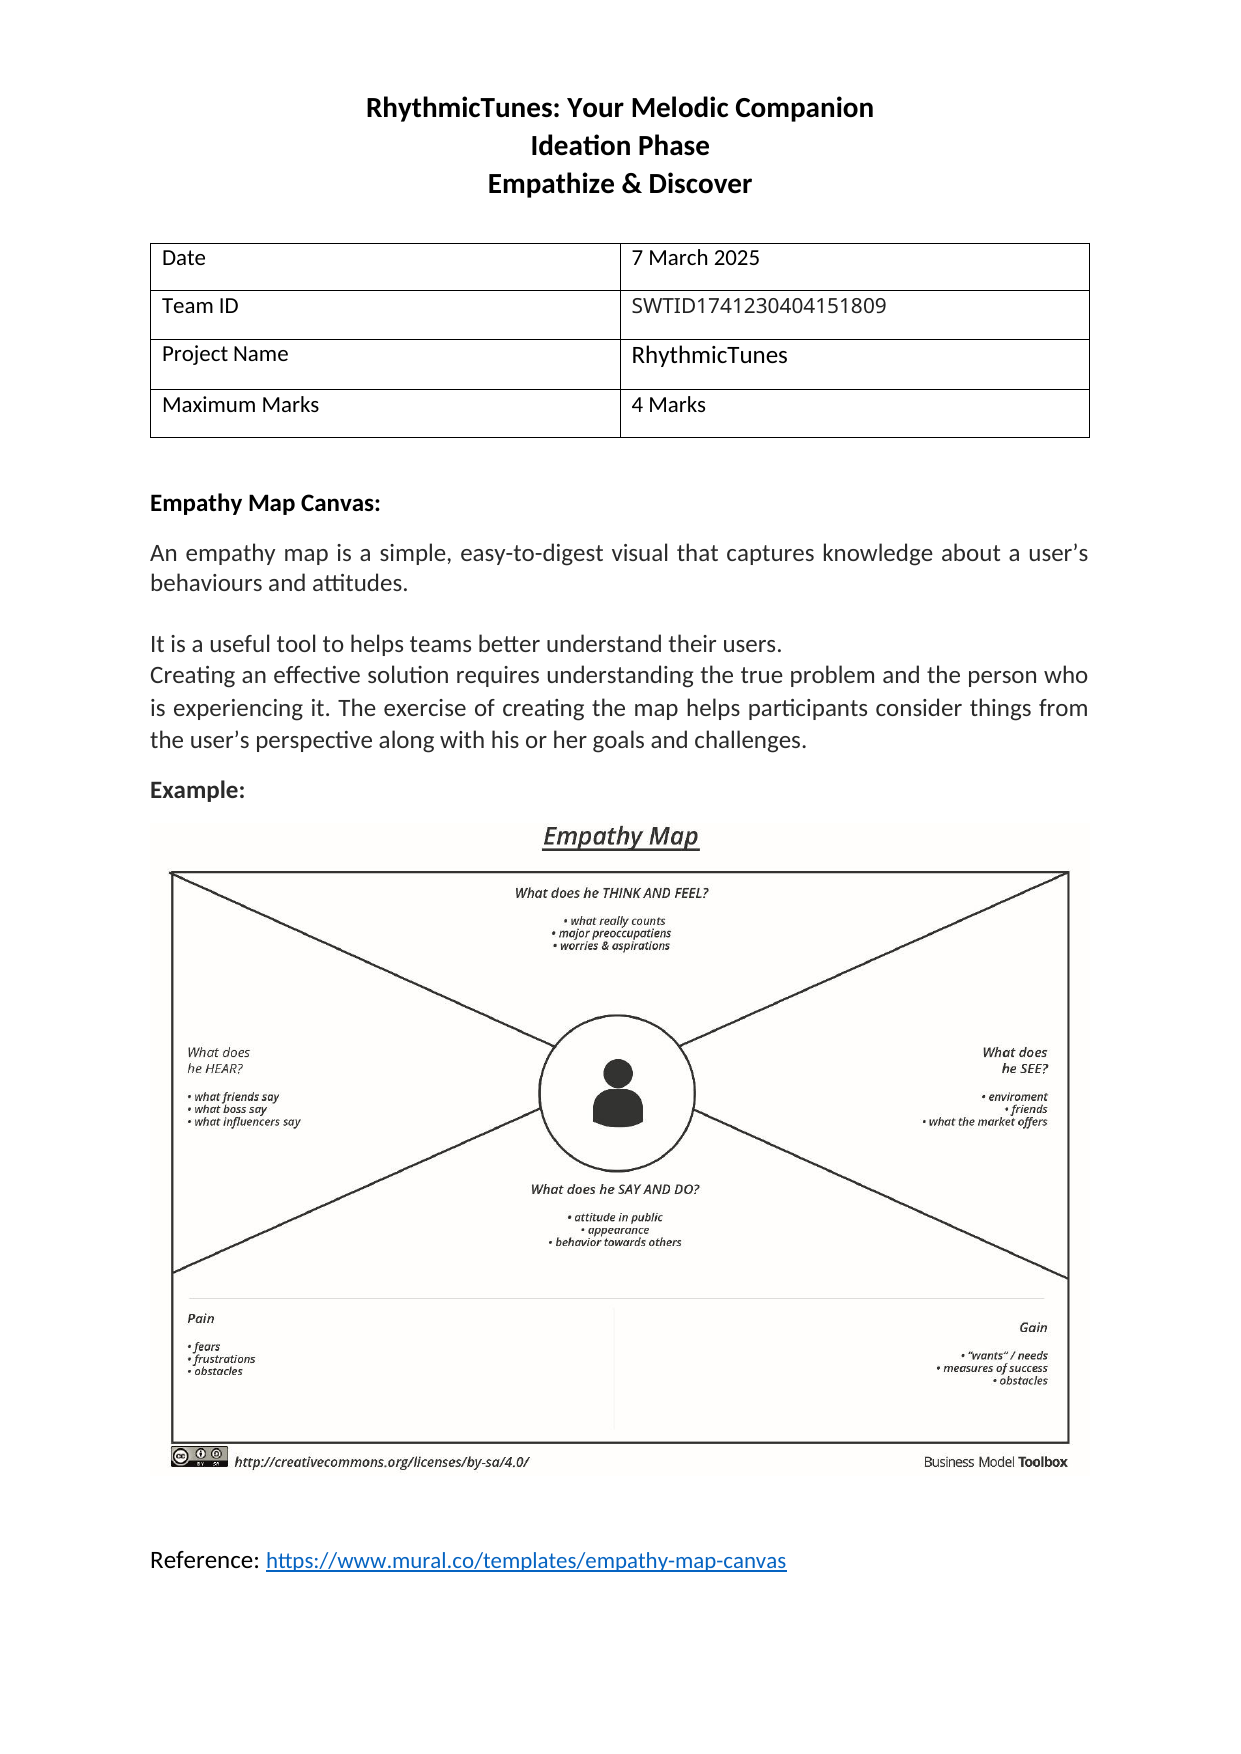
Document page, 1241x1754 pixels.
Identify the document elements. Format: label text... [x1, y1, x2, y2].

text Example: [150, 774, 1090, 805]
table_cell Maximum Marks [151, 390, 620, 437]
table_header 7 March 2025 [621, 244, 1089, 290]
table_cell Project Name [151, 340, 620, 389]
text Reference: https://www.mural.co/templates/empathy-map-canvas [150, 1544, 1090, 1575]
text Empathy Map Canvas: [150, 487, 1090, 518]
text It is a useful tool to helps teams better understand their users. [150, 628, 1090, 659]
text Empathize & Discover [150, 166, 1090, 201]
text RhythmicTunes: Your Melodic Companion [150, 89, 1090, 124]
text Creating an effective solution requires understanding the true problem and the person who is experiencing it. The exercise of creating the map helps participants consider things from the user’s perspective along with his or her goals and challenges. [150, 659, 1090, 755]
picture [150, 823, 1091, 1476]
table_header Date [151, 244, 620, 290]
table_cell SWTID1741230404151809 [621, 291, 1089, 338]
text An empathy map is a simple, easy-to-digest visual that captures knowledge about a user’s behaviours and attitudes. [150, 537, 1090, 598]
table_cell Team ID [151, 291, 620, 338]
table_cell RhythmicTunes [621, 340, 1089, 389]
text Ideation Phase [150, 127, 1090, 163]
table_cell 4 Marks [621, 390, 1089, 437]
